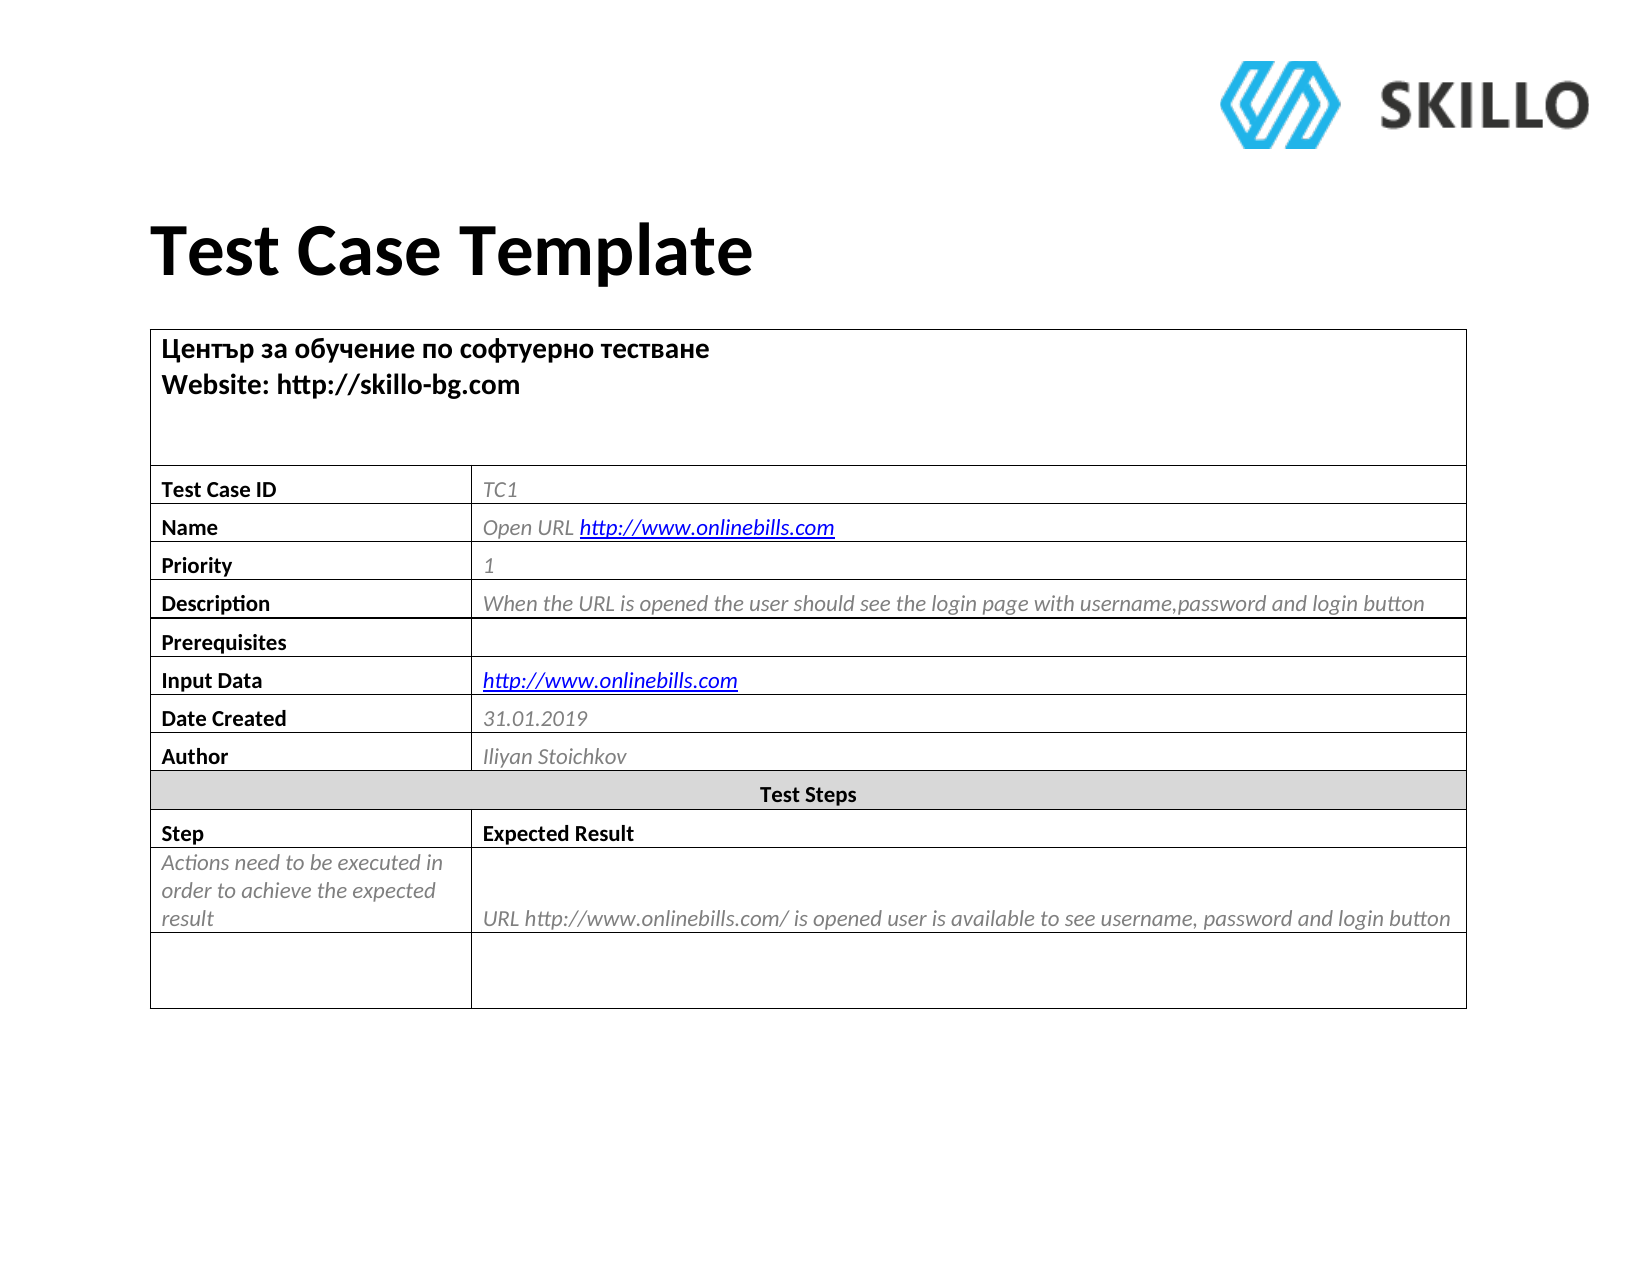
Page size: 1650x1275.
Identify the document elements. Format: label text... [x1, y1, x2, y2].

table_cell Author [151, 733, 471, 770]
table_cell 1 [472, 542, 1466, 579]
table_cell Priority [151, 542, 471, 579]
picture [1220, 61, 1589, 149]
table_cell Iliyan Stoichkov [472, 733, 1466, 770]
table_cell [472, 619, 1466, 656]
table_cell URL http://www.onlinebills.com/ is opened user is available to see username, password and login button [472, 848, 1466, 932]
table_cell http://www.onlinebills.com [472, 657, 1466, 694]
table_header Център за обучение по софтуерно тестване Website: http://skillo-bg.com [151, 330, 1466, 464]
table_cell Step [151, 810, 471, 847]
table_cell Test Steps [151, 771, 1466, 809]
text Test Case Template [150, 203, 1500, 294]
table_cell TC1 [472, 466, 1466, 503]
table_cell [472, 933, 1466, 1008]
table_cell Name [151, 504, 471, 541]
table_cell Description [151, 580, 471, 617]
table_cell When the URL is opened the user should see the login page with username,password and login button [472, 580, 1466, 617]
table_cell [151, 933, 471, 1008]
table_cell Expected Result [472, 810, 1466, 847]
table_cell Open URL http://www.onlinebills.com [472, 504, 1466, 541]
table_cell 31.01.2019 [472, 695, 1466, 732]
table_cell Actions need to be executed in order to achieve the expected result [151, 848, 471, 932]
table_cell Date Created [151, 695, 471, 732]
table_cell Prerequisites [151, 619, 471, 656]
table_cell Test Case ID [151, 466, 471, 503]
table_cell Input Data [151, 657, 471, 694]
